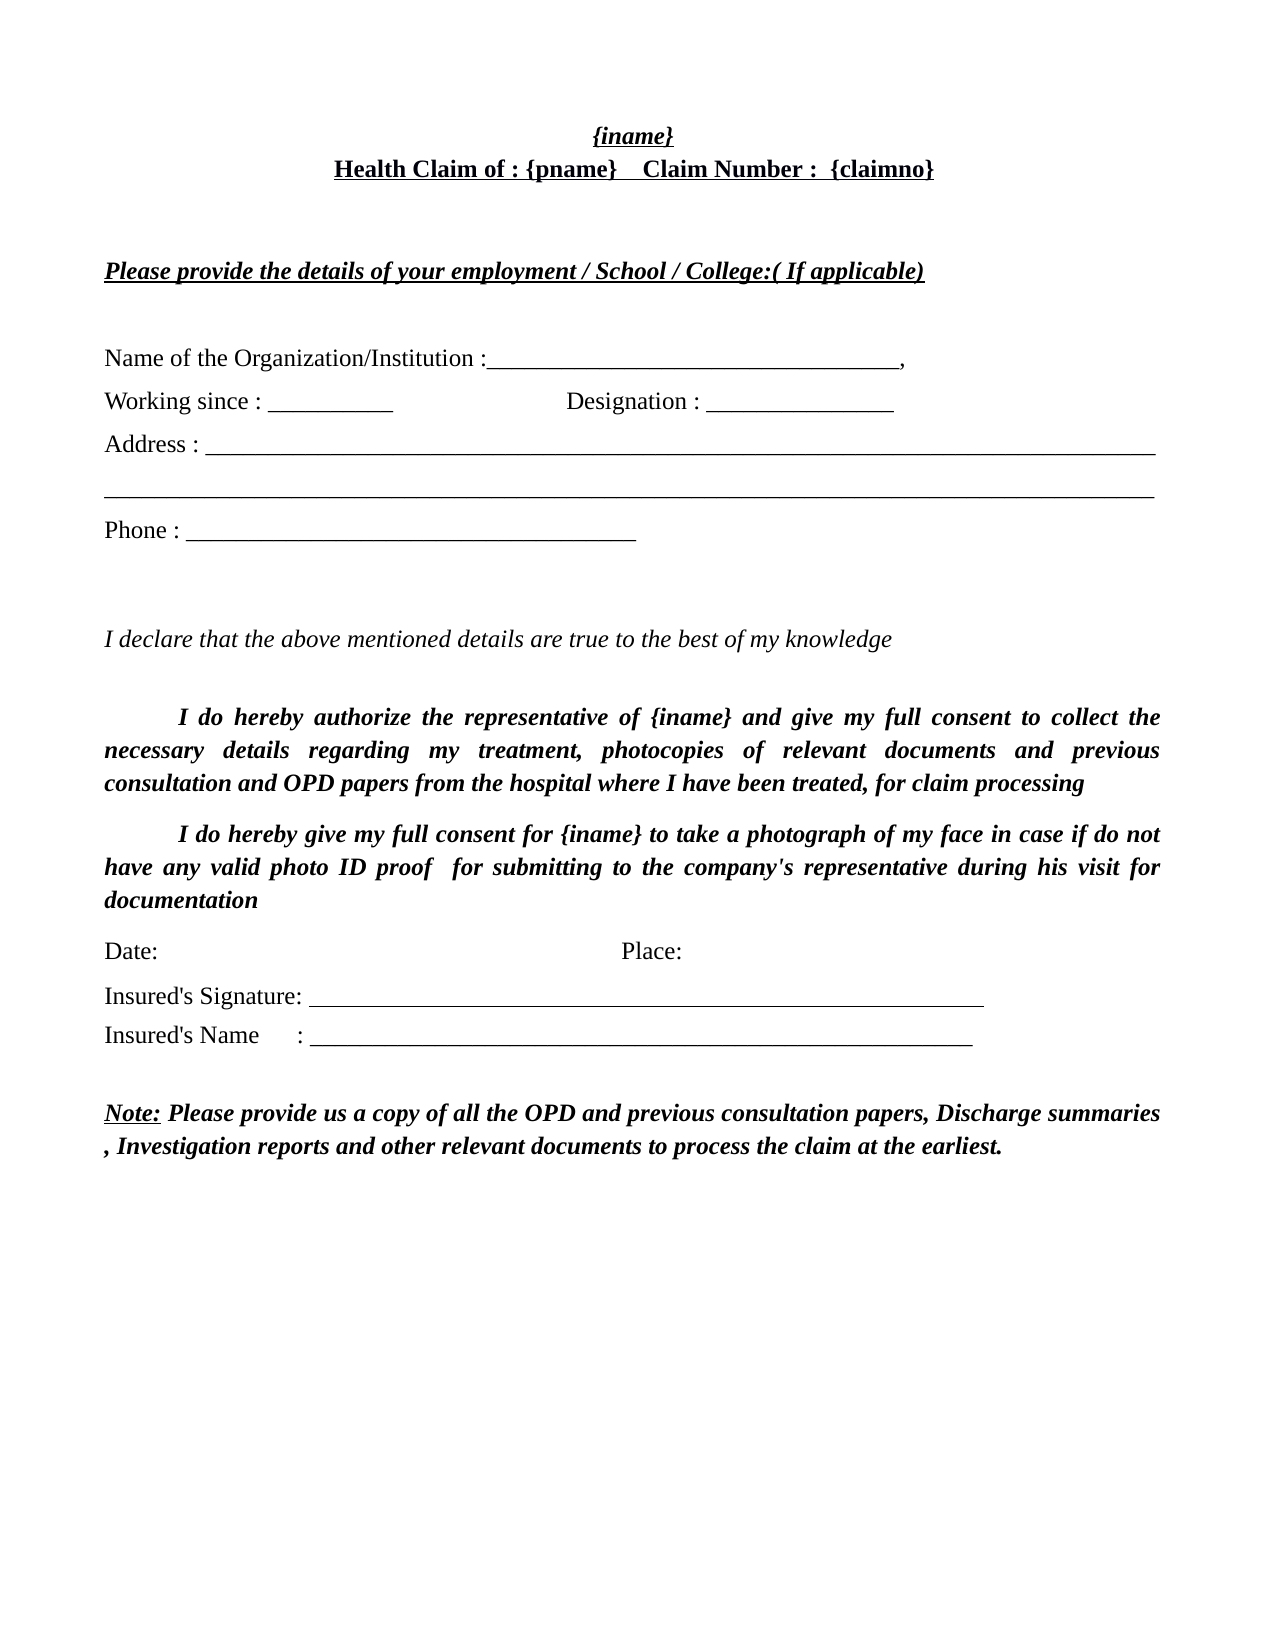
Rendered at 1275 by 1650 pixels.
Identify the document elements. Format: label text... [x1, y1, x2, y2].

text I do hereby authorize the representative of {iname} and give my full consent to collect the necessary details regarding my treatment, photocopies of relevant documents and previous consultation and OPD papers from the hospital where I have been treated, for claim processing [104, 702, 1164, 797]
text Working since : __________ Designation : _______________ [104, 386, 1164, 414]
text {iname} [104, 121, 1164, 149]
text Health Claim of : {pname} Claim Number : {claimno} [104, 154, 1164, 182]
text Address : ____________________________________________________________________________ [104, 429, 1164, 458]
text I declare that the above mentioned details are true to the best of my knowledge [104, 624, 1164, 653]
text Insured's Signature: [104, 981, 1164, 1009]
text Phone : ____________________________________ [104, 515, 1164, 544]
text ____________________________________________________________________________________ [104, 472, 1164, 501]
text Please provide the details of your employment / School / College:( If applicable) [104, 256, 1164, 285]
text Name of the Organization/Institution :_________________________________, [104, 343, 1164, 371]
text Note: Please provide us a copy of all the OPD and previous consultation papers, Discharge summaries , Investigation reports and other relevant documents to process the claim at the earliest. [104, 1098, 1164, 1159]
text Insured's Name : _____________________________________________________ [104, 1020, 1164, 1048]
text Date: Place: [104, 936, 1164, 965]
text I do hereby give my full consent for {iname} to take a photograph of my face in case if do not have any valid photo ID proof for submitting to the company's representative during his visit for documentation [104, 819, 1164, 914]
